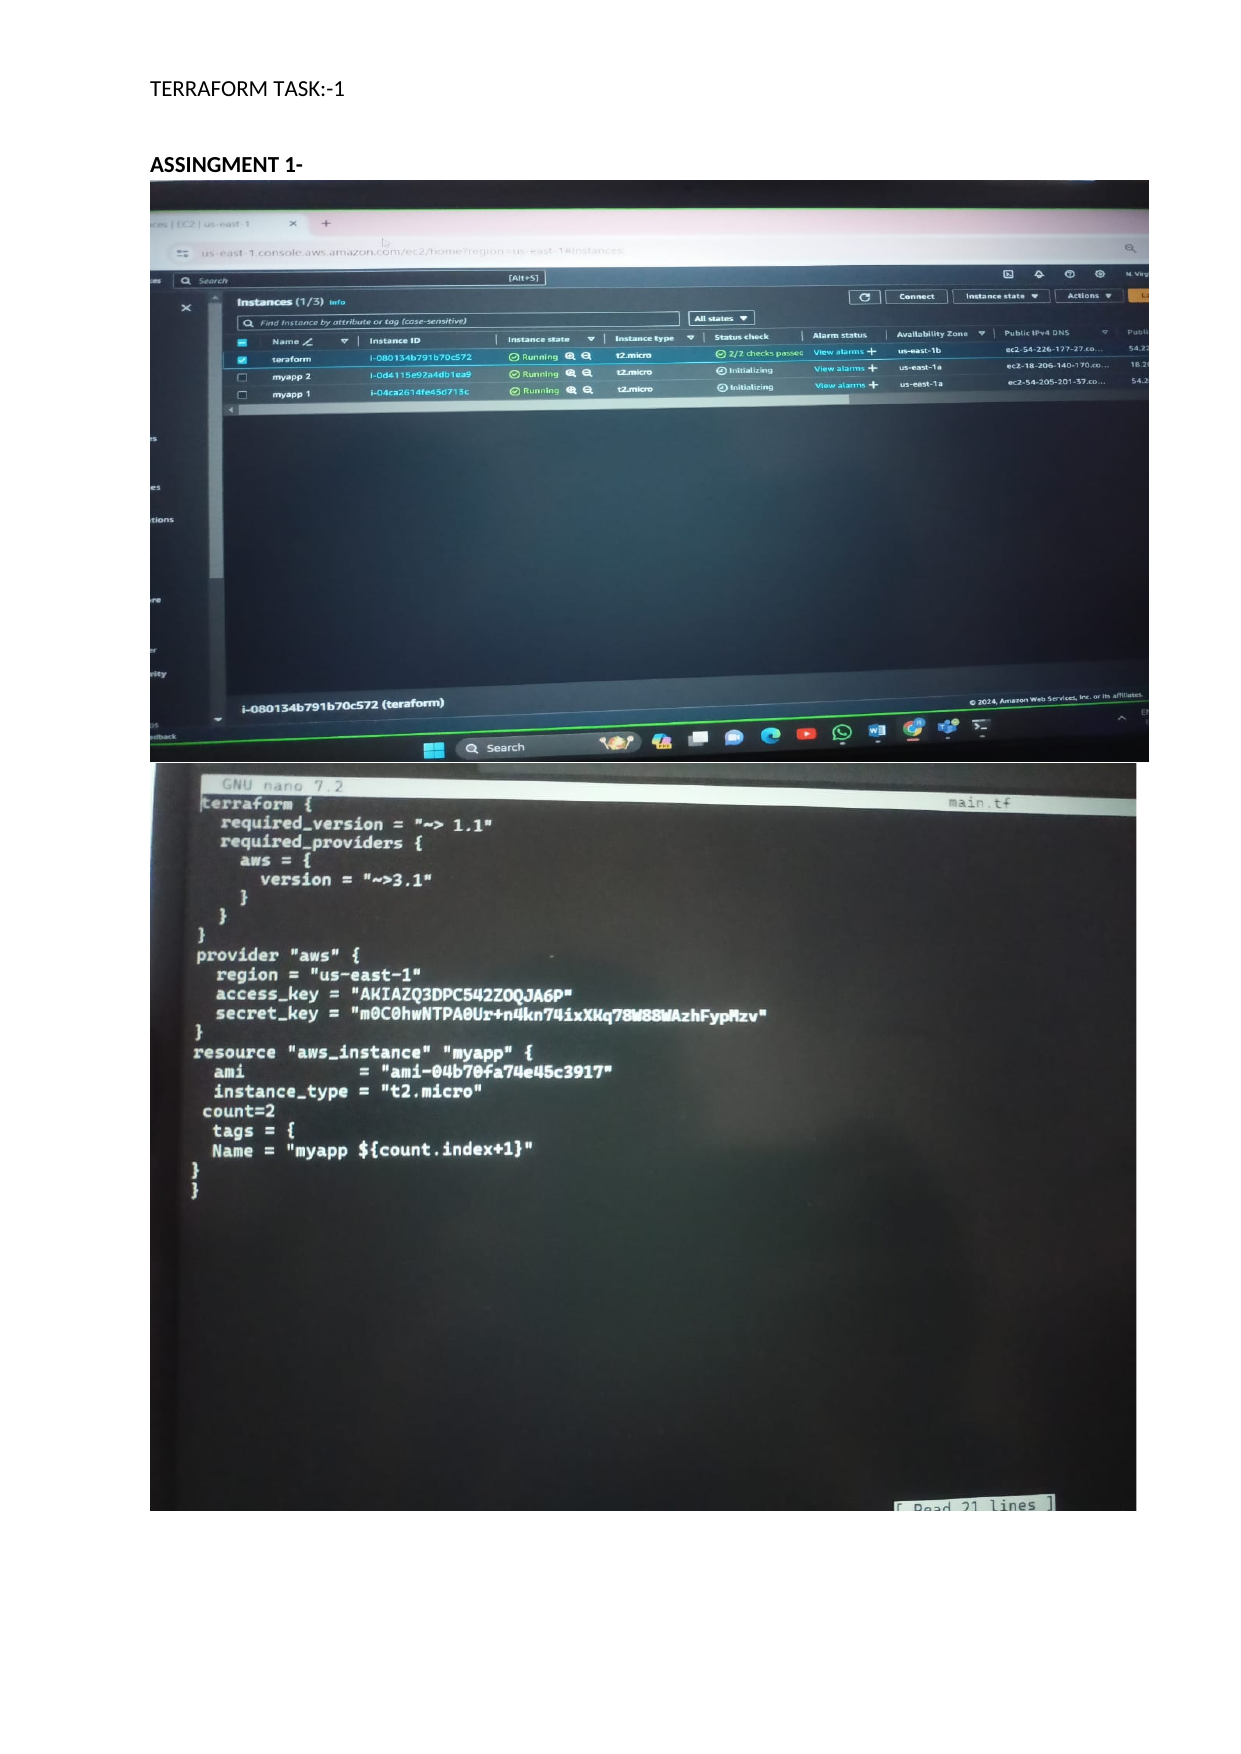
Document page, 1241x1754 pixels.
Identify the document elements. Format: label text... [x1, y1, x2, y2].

picture [150, 180, 1149, 762]
picture [150, 763, 1137, 1511]
text ASSINGMENT 1- [150, 150, 1090, 180]
